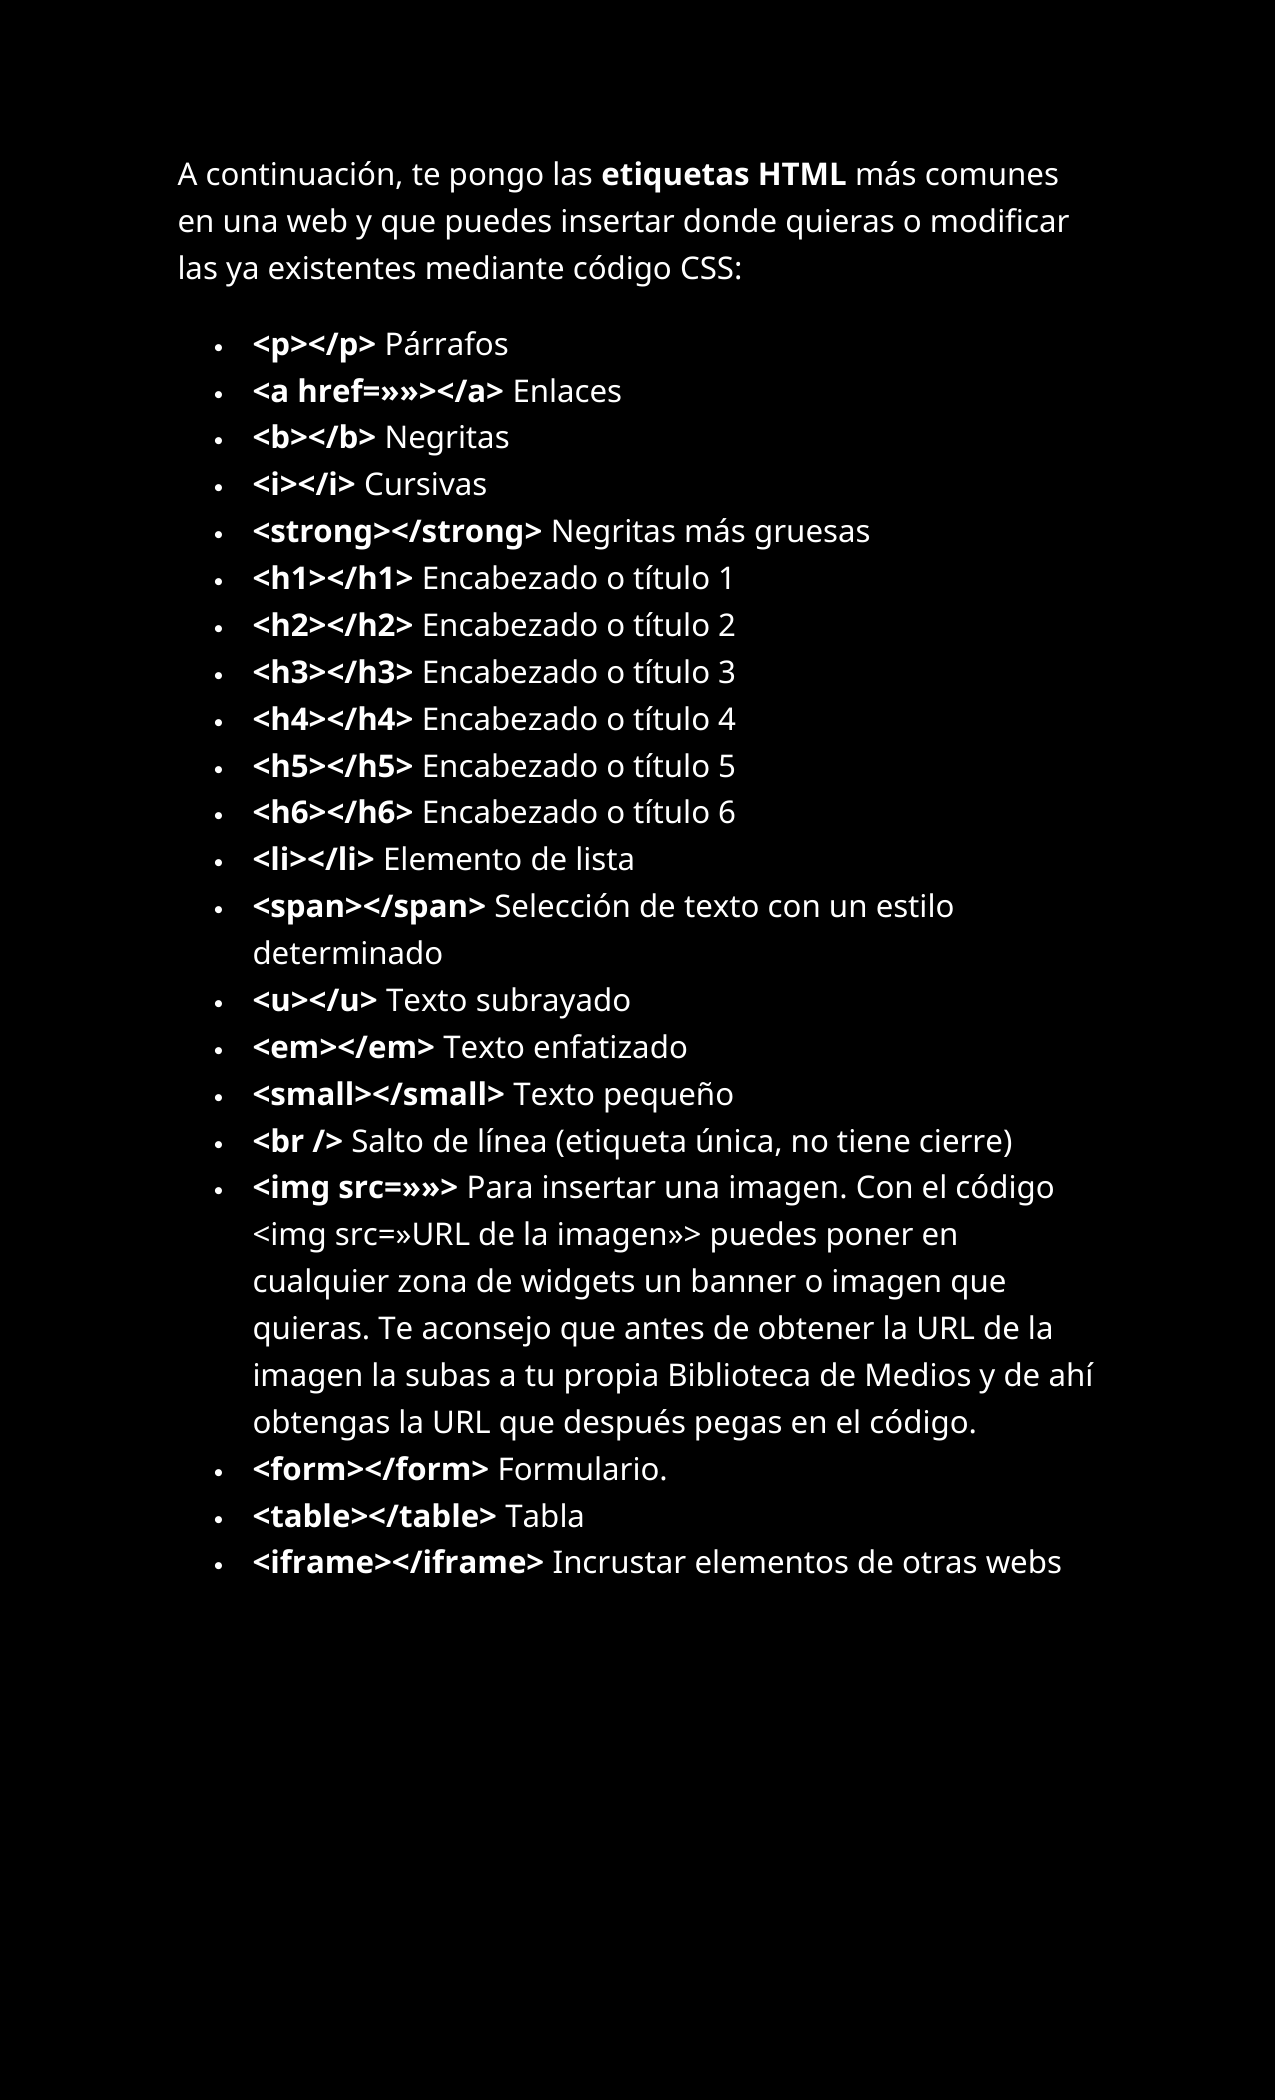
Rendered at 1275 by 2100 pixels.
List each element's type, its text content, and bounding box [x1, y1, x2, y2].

list <h6></h6> Encabezado o título 6 [215, 786, 1098, 833]
list <strong></strong> Negritas más gruesas [215, 505, 1098, 552]
list <u></u> Texto subrayado [215, 974, 1098, 1021]
list <i></i> Cursivas [215, 458, 1098, 505]
list <a href=»»></a> Enlaces [215, 364, 1098, 411]
list <h1></h1> Encabezado o título 1 [215, 552, 1098, 599]
list <small></small> Texto pequeño [215, 1067, 1098, 1114]
list <img src=»»> Para insertar una imagen. Con el código <img src=»URL de la imagen»> puedes poner en cualquier zona de widgets un banner o imagen que quieras. Te aconsejo que antes de obtener la URL de la imagen la subas a tu propia Biblioteca de Medios y de ahí obtengas la URL que después pegas en el código. [215, 1161, 1098, 1442]
text A continuación, te pongo las etiquetas HTML más comunes en una web y que puedes insertar donde quieras o modificar las ya existentes mediante código CSS: [177, 148, 1098, 288]
list <iframe></iframe> Incrustar elementos de otras webs [215, 1536, 1098, 1583]
list <h3></h3> Encabezado o título 3 [215, 646, 1098, 692]
list <br /> Salto de línea (etiqueta única, no tiene cierre) [215, 1114, 1098, 1161]
list <li></li> Elemento de lista [215, 833, 1098, 880]
list <p></p> Párrafos [215, 317, 1098, 364]
list <em></em> Texto enfatizado [215, 1021, 1098, 1067]
list <h5></h5> Encabezado o título 5 [215, 739, 1098, 786]
list <h4></h4> Encabezado o título 4 [215, 692, 1098, 739]
list <h2></h2> Encabezado o título 2 [215, 599, 1098, 646]
list <form></form> Formulario. [215, 1442, 1098, 1489]
list <table></table> Tabla [215, 1489, 1098, 1536]
list <b></b> Negritas [215, 411, 1098, 458]
list <span></span> Selección de texto con un estilo determinado [215, 880, 1098, 974]
